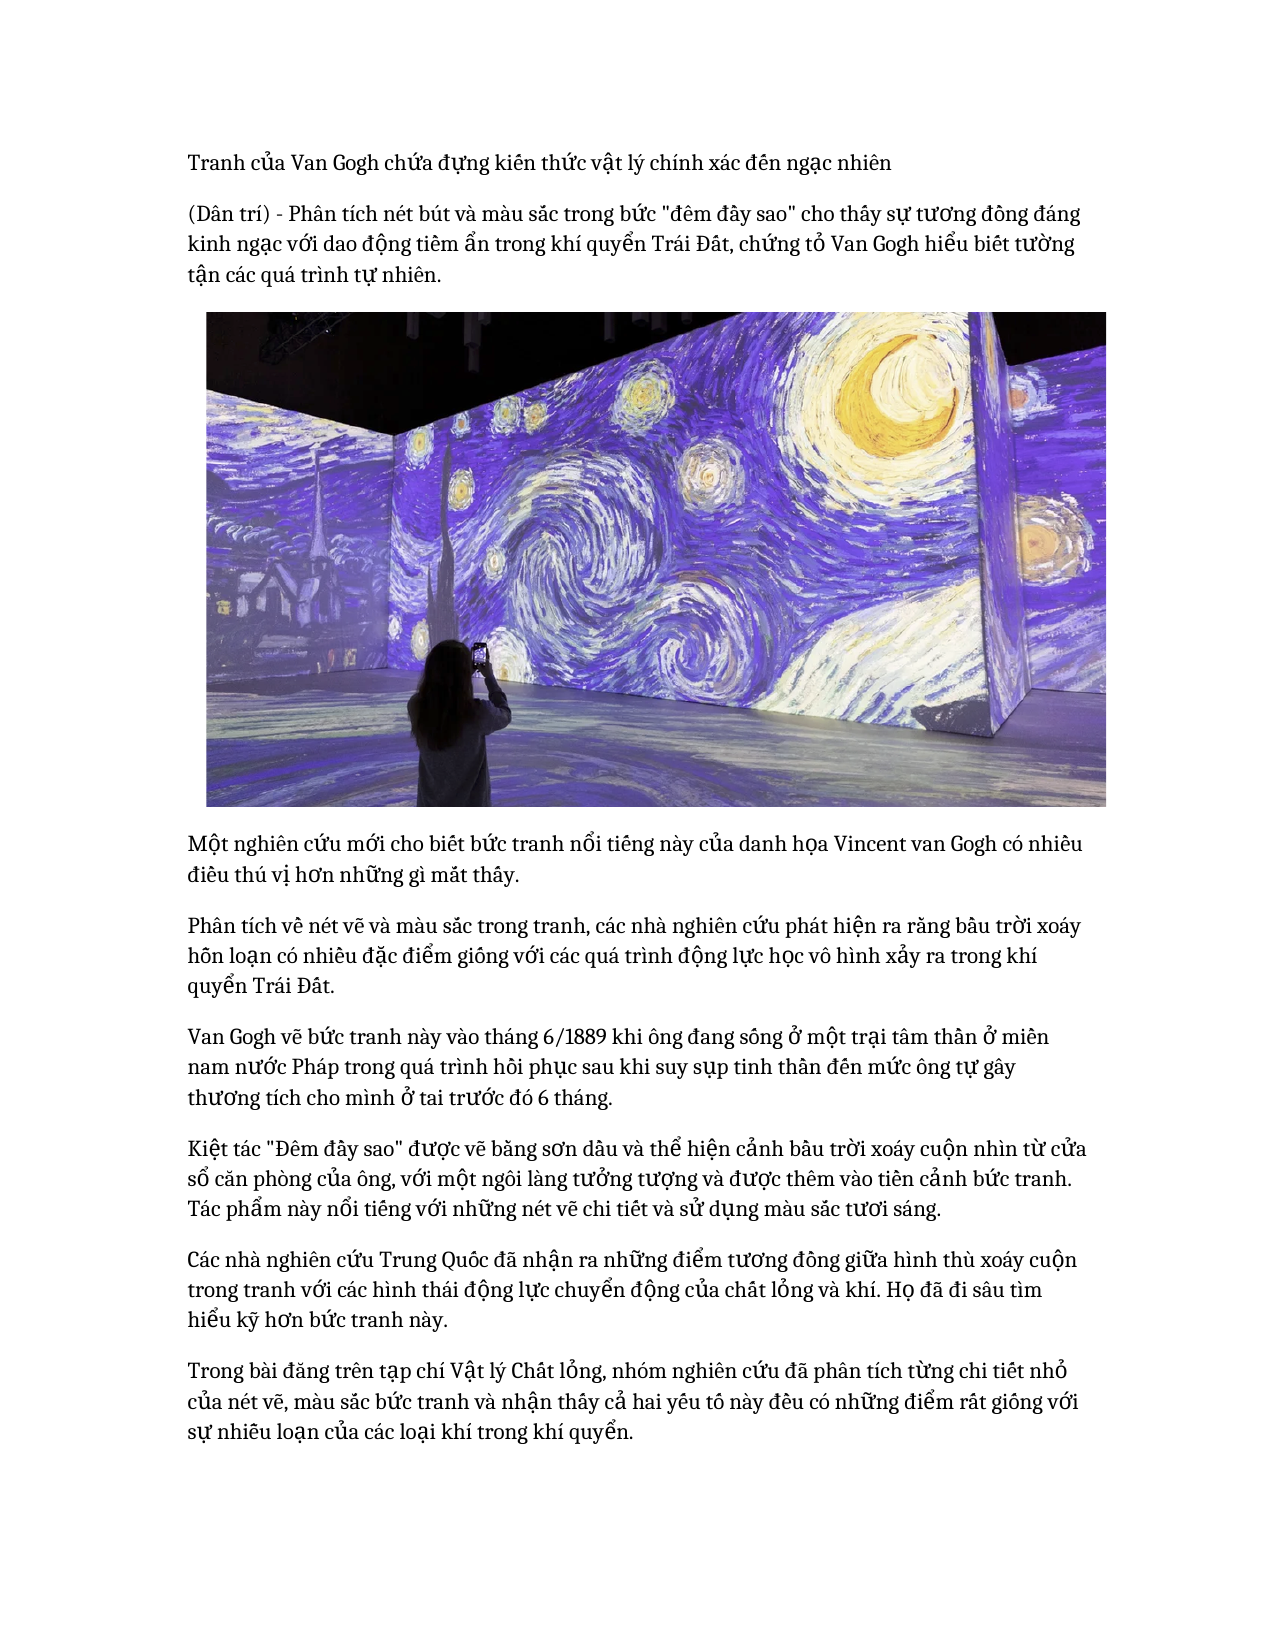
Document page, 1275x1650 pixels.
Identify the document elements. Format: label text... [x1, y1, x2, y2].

text Phân tích về nét vẽ và màu sắc trong tranh, các nhà nghiên cứu phát hiện ra rằng bầu trời xoáy hỗn loạn có nhiều đặc điểm giống với các quá trình động lực học vô hình xảy ra trong khí quyển Trái Đất. [187, 912, 1087, 999]
text Các nhà nghiên cứu Trung Quốc đã nhận ra những điểm tương đồng giữa hình thù xoáy cuộn trong tranh với các hình thái động lực chuyển động của chất lỏng và khí. Họ đã đi sâu tìm hiểu kỹ hơn bức tranh này. [187, 1247, 1087, 1334]
text Kiệt tác "Đêm đầy sao" được vẽ bằng sơn dầu và thể hiện cảnh bầu trời xoáy cuộn nhìn từ cửa sổ căn phòng của ông, với một ngôi làng tưởng tượng và được thêm vào tiền cảnh bức tranh. Tác phẩm này nổi tiếng với những nét vẽ chi tiết và sử dụng màu sắc tươi sáng. [187, 1135, 1087, 1222]
text Trong bài đăng trên tạp chí Vật lý Chất lỏng, nhóm nghiên cứu đã phân tích từng chi tiết nhỏ của nét vẽ, màu sắc bức tranh và nhận thấy cả hai yếu tố này đều có những điểm rất giống với sự nhiễu loạn của các loại khí trong khí quyển. [187, 1358, 1087, 1445]
text Tranh của Van Gogh chứa đựng kiến thức vật lý chính xác đến ngạc nhiên [187, 150, 1087, 176]
text (Dân trí) - Phân tích nét bút và màu sắc trong bức "đêm đầy sao" cho thấy sự tương đồng đáng kinh ngạc với dao động tiềm ẩn trong khí quyển Trái Đất, chứng tỏ Van Gogh hiểu biết tường tận các quá trình tự nhiên. [187, 201, 1087, 288]
picture [206, 312, 1107, 807]
text Van Gogh vẽ bức tranh này vào tháng 6/1889 khi ông đang sống ở một trại tâm thần ở miền nam nước Pháp trong quá trình hồi phục sau khi suy sụp tinh thần đến mức ông tự gây thương tích cho mình ở tai trước đó 6 tháng. [187, 1024, 1087, 1111]
text Một nghiên cứu mới cho biết bức tranh nổi tiếng này của danh họa Vincent van Gogh có nhiều điều thú vị hơn những gì mắt thấy. [187, 831, 1087, 888]
